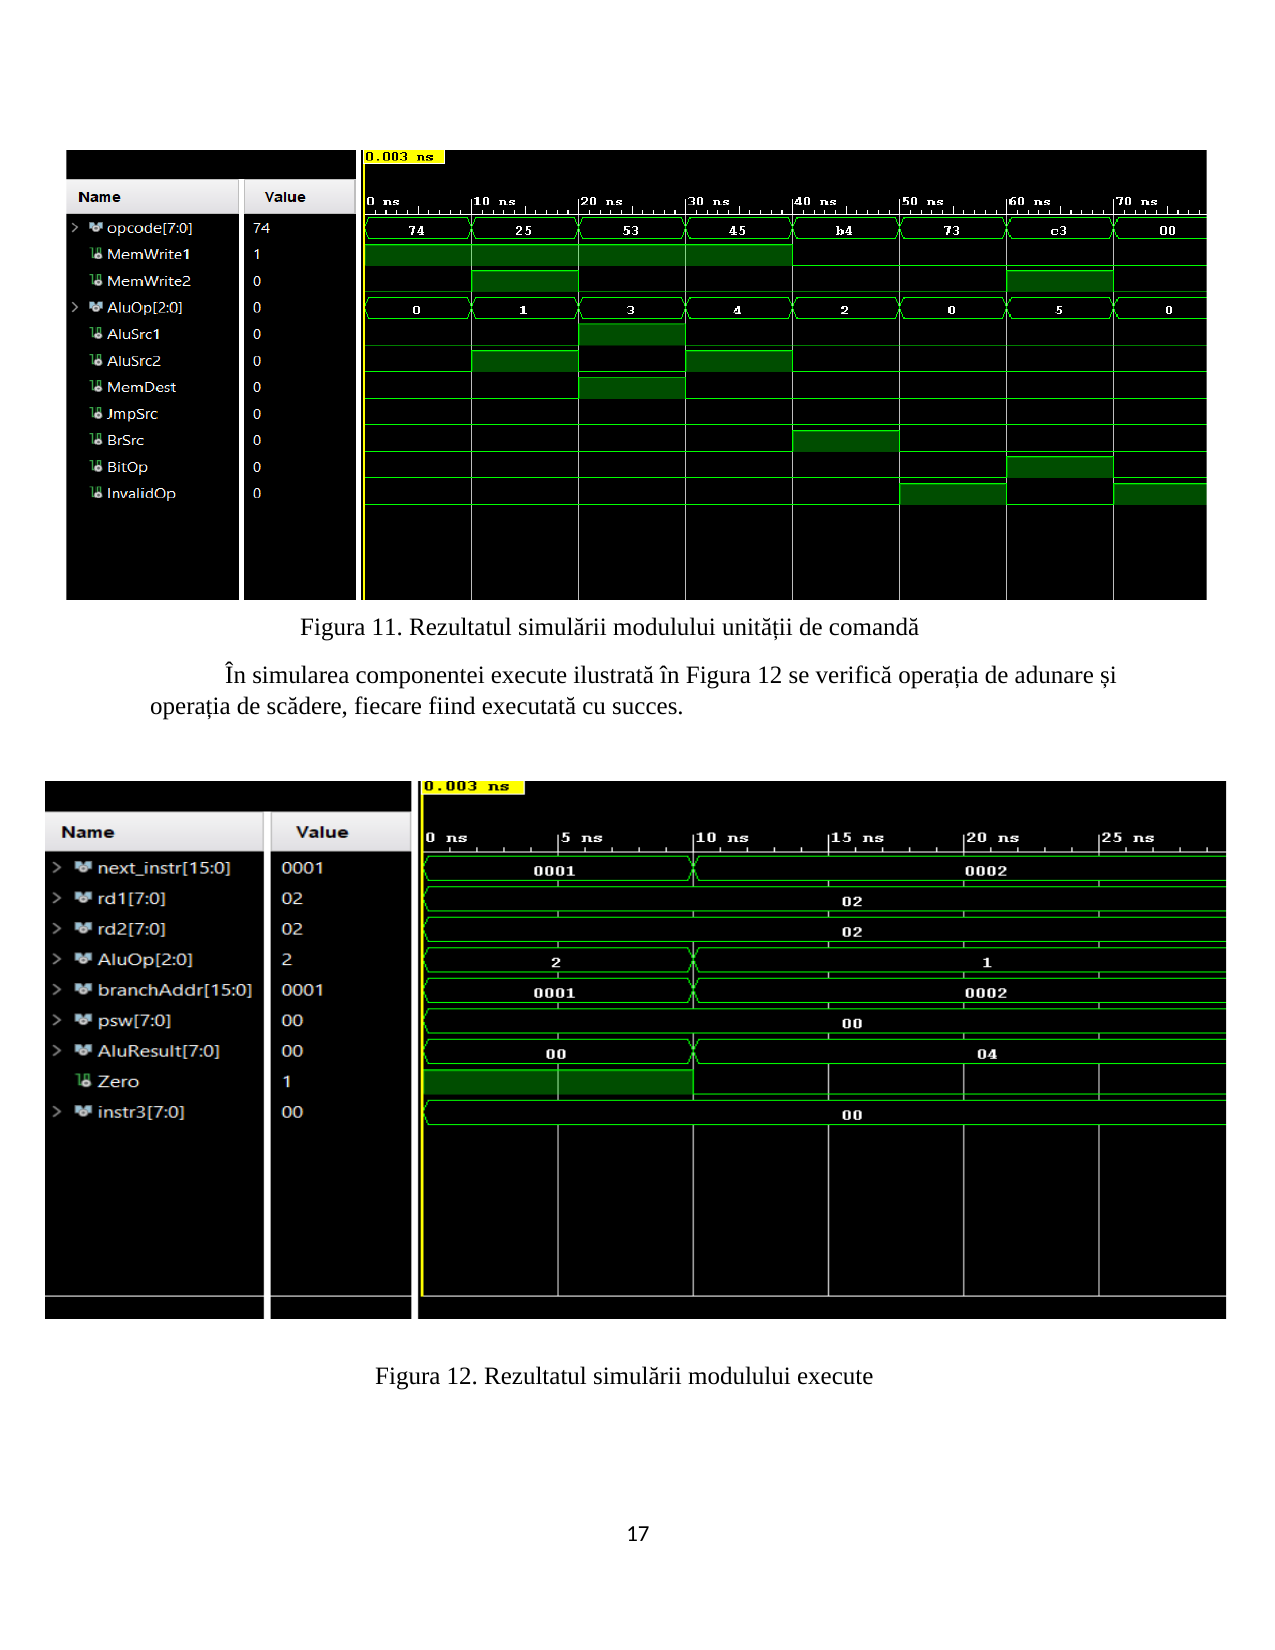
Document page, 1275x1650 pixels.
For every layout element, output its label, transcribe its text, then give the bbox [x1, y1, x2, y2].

text Figura 11. Rezultatul simulării modulului unității de comandă [225, 600, 1125, 641]
picture [66, 150, 1207, 600]
text Figura 12. Rezultatul simulării modulului execute [300, 1319, 1125, 1390]
text În simularea componentei execute ilustrată în Figura 12 se verifică operația de adunare și operația de scădere, fiecare fiind executată cu succes. [150, 660, 1125, 720]
picture [45, 781, 1226, 1319]
